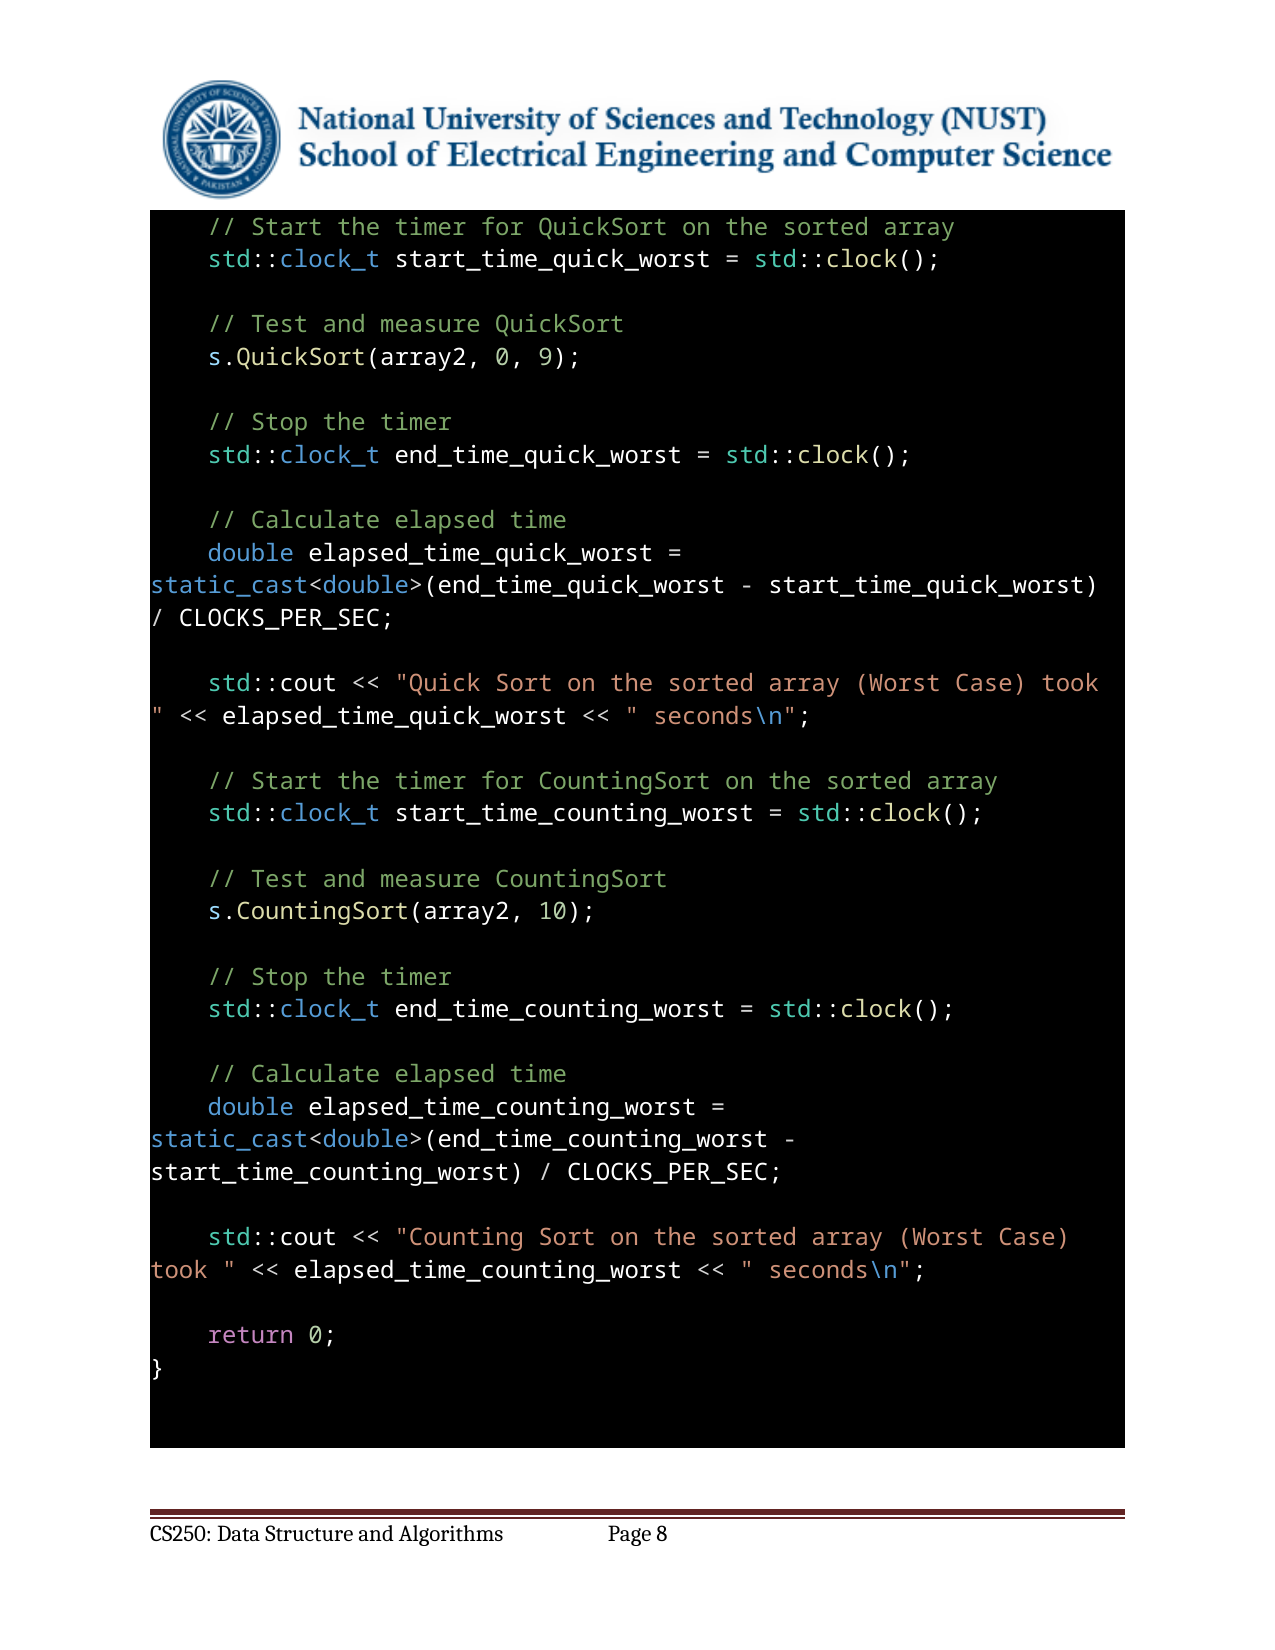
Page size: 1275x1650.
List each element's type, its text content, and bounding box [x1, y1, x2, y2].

text // Test and measure QuickSort [150, 307, 1125, 340]
text std::clock_t start_time_counting_worst = std::clock(); [150, 796, 1125, 829]
text // Calculate elapsed time [150, 1057, 1125, 1090]
text // Stop the timer [150, 405, 1125, 438]
text // Start the timer for QuickSort on the sorted array [150, 210, 1125, 242]
text double elapsed_time_counting_worst = static_cast<double>(end_time_counting_worst - start_time_counting_worst) / CLOCKS_PER_SEC; [150, 1090, 1125, 1187]
text // Stop the timer [150, 959, 1125, 992]
text std::cout << "Counting Sort on the sorted array (Worst Case) took " << elapsed_time_counting_worst << " seconds\n"; [150, 1220, 1125, 1285]
text s.CountingSort(array2, 10); [150, 894, 1125, 927]
picture [150, 75, 1125, 210]
text std::clock_t start_time_quick_worst = std::clock(); [150, 242, 1125, 274]
text std::clock_t end_time_counting_worst = std::clock(); [150, 992, 1125, 1024]
text // Start the timer for CountingSort on the sorted array [150, 764, 1125, 796]
text std::clock_t end_time_quick_worst = std::clock(); [150, 438, 1125, 470]
text double elapsed_time_quick_worst = static_cast<double>(end_time_quick_worst - start_time_quick_worst) / CLOCKS_PER_SEC; [150, 535, 1125, 633]
text // Calculate elapsed time [150, 503, 1125, 535]
text } [150, 1351, 1125, 1383]
text std::cout << "Quick Sort on the sorted array (Worst Case) took " << elapsed_time_quick_worst << " seconds\n"; [150, 666, 1125, 731]
text return 0; [150, 1318, 1125, 1351]
text // Test and measure CountingSort [150, 861, 1125, 894]
text s.QuickSort(array2, 0, 9); [150, 340, 1125, 372]
